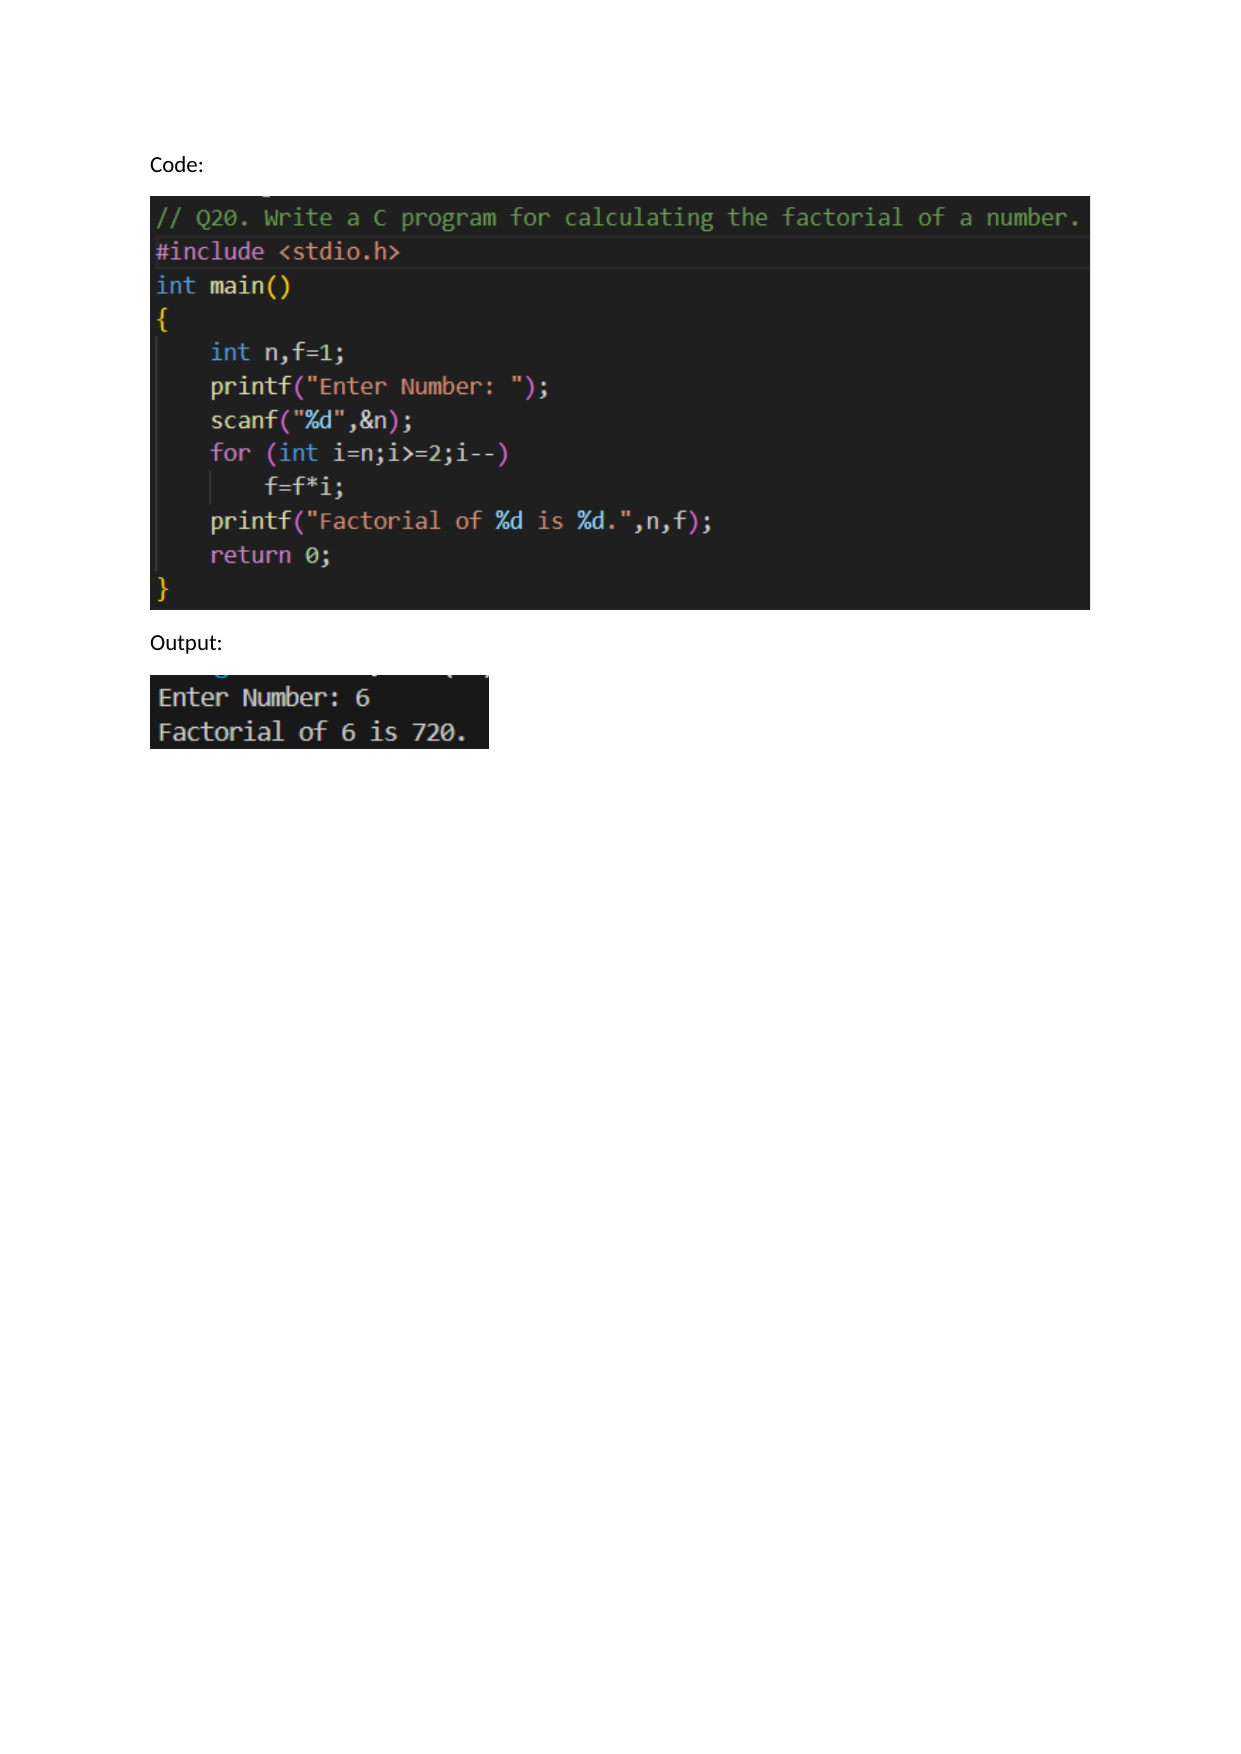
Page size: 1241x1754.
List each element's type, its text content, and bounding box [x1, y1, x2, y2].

text Code: [150, 150, 1090, 178]
text Output: [150, 628, 1090, 657]
picture [150, 675, 489, 749]
picture [150, 196, 1091, 610]
